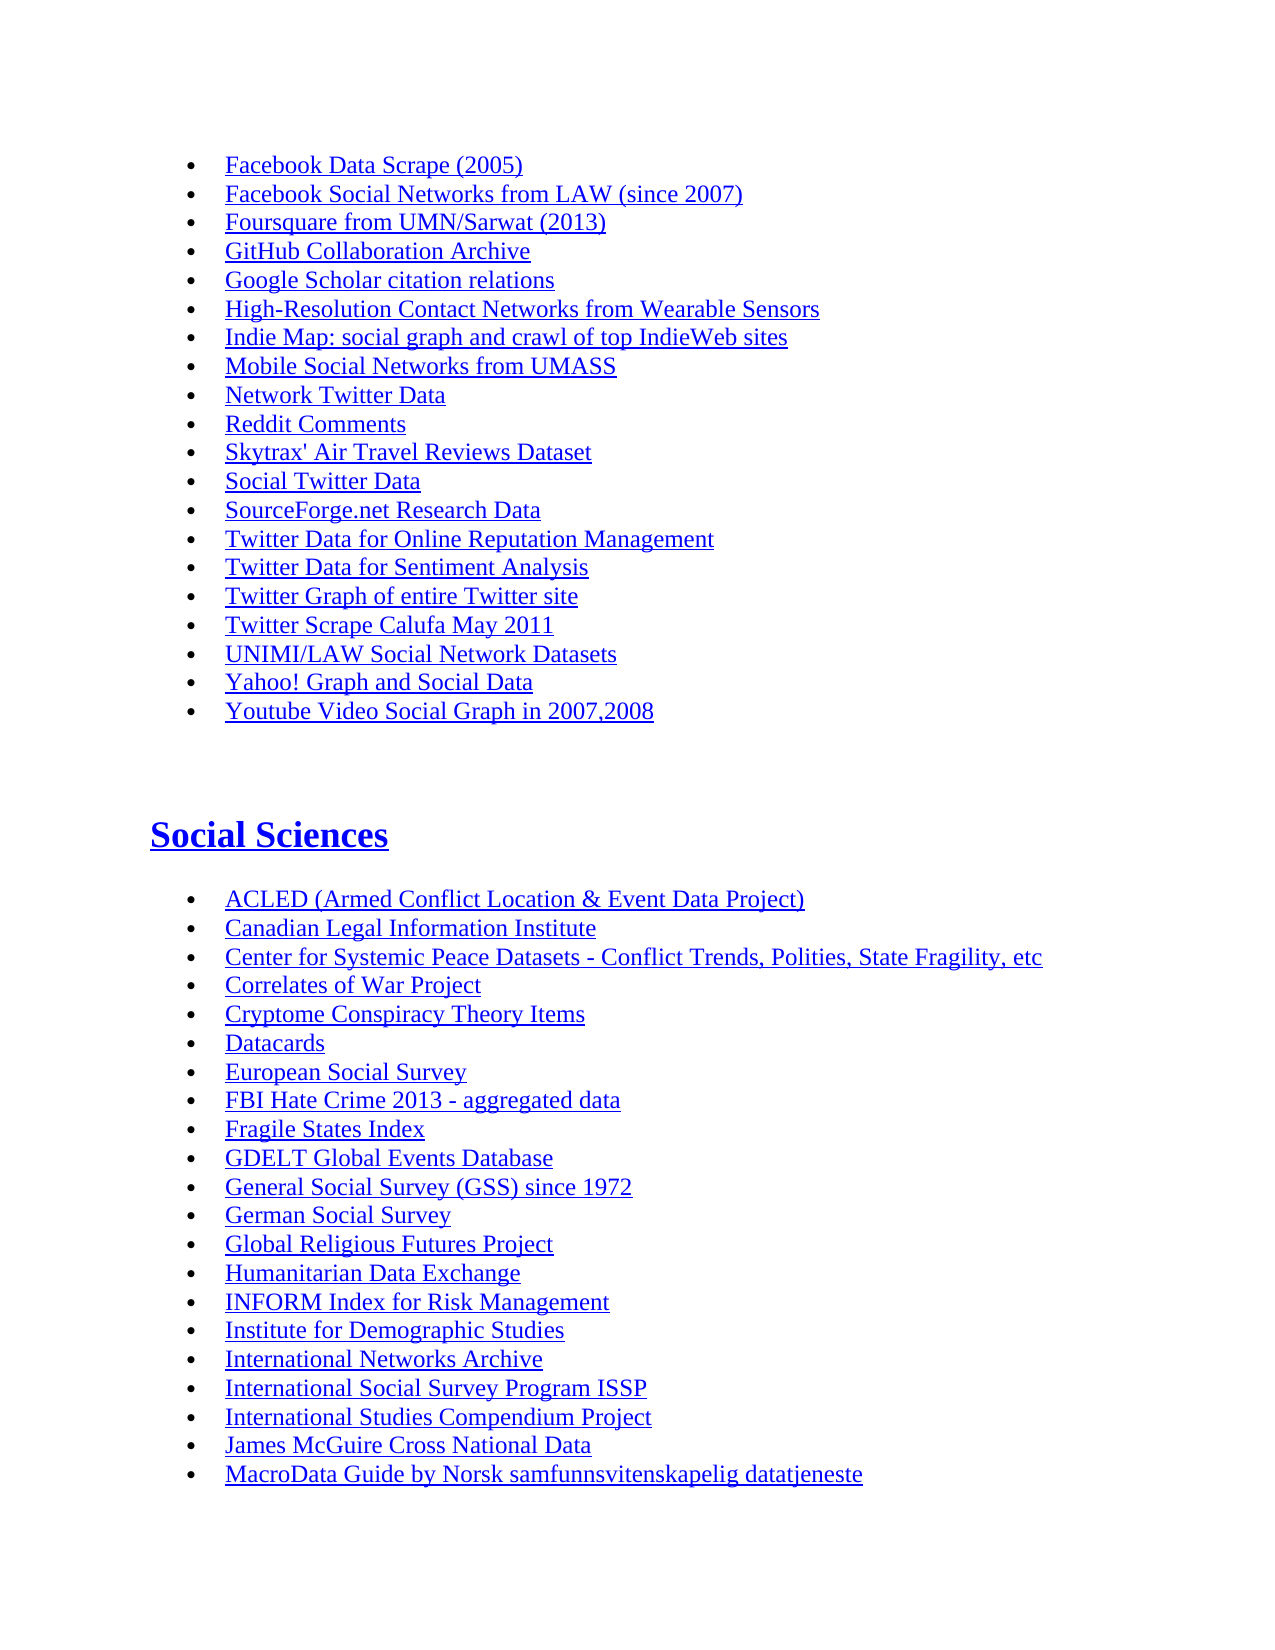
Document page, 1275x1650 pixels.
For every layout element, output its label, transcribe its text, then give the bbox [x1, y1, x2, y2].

list GDELT Global Events Database [187, 1143, 1125, 1172]
list Social Twitter Data [187, 466, 1125, 495]
list Correlates of War Project [187, 971, 1125, 999]
list Skytrax' Air Travel Reviews Dataset [187, 437, 1125, 466]
list GitHub Collaboration Archive [187, 236, 1125, 265]
list Fragile States Index [187, 1114, 1125, 1143]
list Datacards [187, 1028, 1125, 1057]
list Twitter Data for Sentiment Analysis [187, 552, 1125, 581]
list International Studies Compendium Project [187, 1402, 1125, 1431]
list European Social Survey [187, 1057, 1125, 1086]
list Canadian Legal Information Institute [187, 913, 1125, 942]
list Reddit Comments [187, 409, 1125, 437]
list FBI Hate Crime 2013 - aggregated data [187, 1086, 1125, 1114]
list Humanitarian Data Exchange [187, 1258, 1125, 1287]
list Mobile Social Networks from UMASS [187, 351, 1125, 380]
list Twitter Data for Online Reputation Management [187, 524, 1125, 552]
list MacroData Guide by Norsk samfunnsvitenskapelig datatjeneste [187, 1459, 1125, 1488]
list Institute for Demographic Studies [187, 1316, 1125, 1344]
list UNIMI/LAW Social Network Datasets [187, 639, 1125, 667]
list International Networks Archive [187, 1344, 1125, 1373]
list Facebook Data Scrape (2005) [187, 150, 1125, 179]
list INFORM Index for Risk Management [187, 1287, 1125, 1316]
list Yahoo! Graph and Social Data [187, 667, 1125, 696]
list Youtube Video Social Graph in 2007,2008 [187, 696, 1125, 725]
list Facebook Social Networks from LAW (since 2007) [187, 179, 1125, 207]
list SourceForge.net Research Data [187, 495, 1125, 524]
list ACLED (Armed Conflict Location & Event Data Project) [187, 884, 1125, 913]
list Global Religious Futures Project [187, 1229, 1125, 1258]
list International Social Survey Program ISSP [187, 1373, 1125, 1402]
list Twitter Graph of entire Twitter site [187, 581, 1125, 610]
list Center for Systemic Peace Datasets - Conflict Trends, Polities, State Fragility, etc [187, 942, 1125, 971]
list Network Twitter Data [187, 380, 1125, 409]
list High-Resolution Contact Networks from Wearable Sensors [187, 294, 1125, 322]
list Google Scholar citation relations [187, 265, 1125, 294]
list German Social Survey [187, 1201, 1125, 1229]
list Indie Map: social graph and crawl of top IndieWeb sites [187, 322, 1125, 351]
list James McGuire Cross National Data [187, 1431, 1125, 1459]
list Cryptome Conspiracy Theory Items [187, 999, 1125, 1028]
list Foursquare from UMN/Sarwat (2013) [187, 207, 1125, 236]
list General Social Survey (GSS) since 1972 [187, 1172, 1125, 1201]
text Social Sciences [150, 812, 1125, 855]
list Twitter Scrape Calufa May 2011 [187, 610, 1125, 639]
